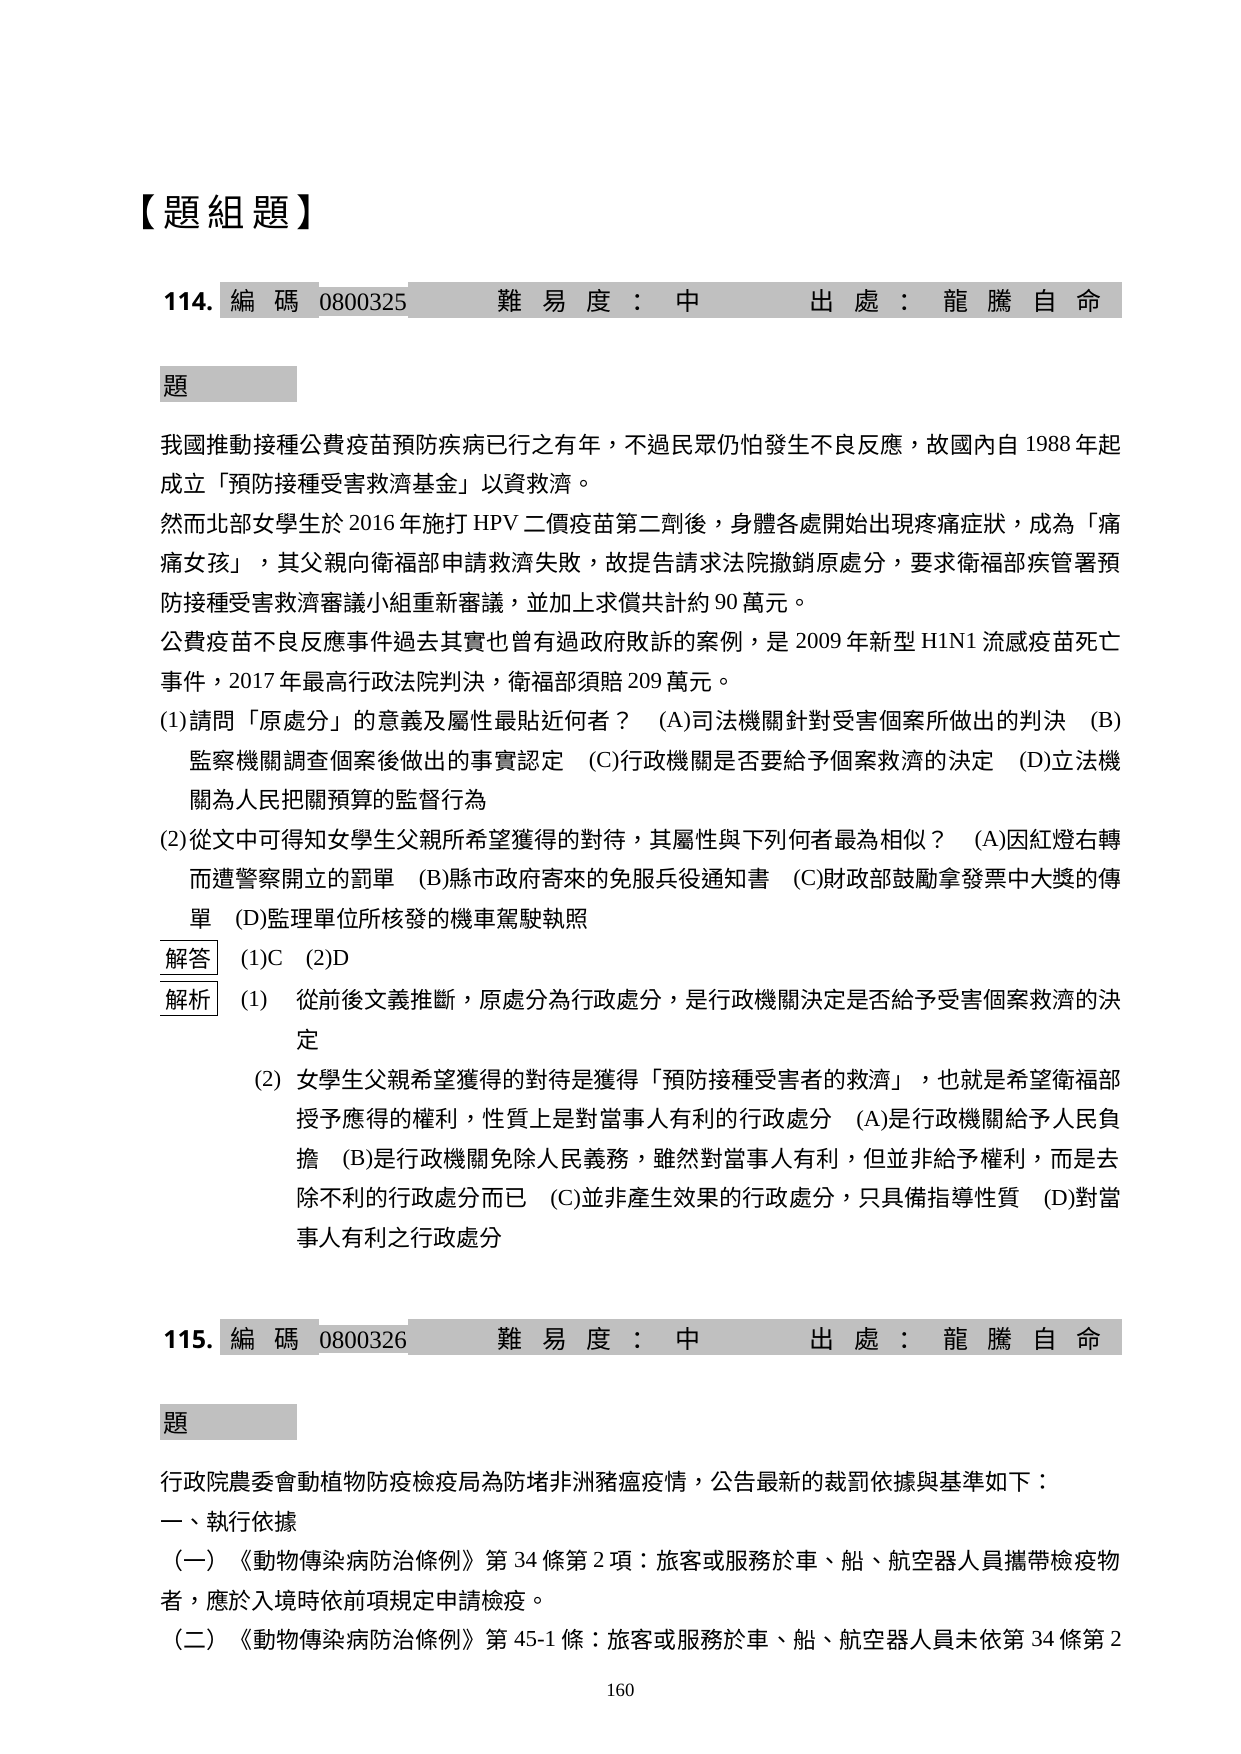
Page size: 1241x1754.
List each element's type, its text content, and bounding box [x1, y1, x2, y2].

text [160, 1464, 1122, 1655]
text (2) 從文中可得知女學生父親所希望獲得的對待，其屬性與下列何者最為相似？ (A)因紅燈右轉而遭警察開立的罰單 (B)縣市政府寄來的免服兵役通知書 (C)財政部鼓勵拿發票中大獎的傳單 (D)監理單位所核發的機車駕駛執照 [160, 821, 1122, 934]
list 編碼0800325 難易度：中 出處：龍騰自命題 [160, 264, 1122, 420]
text 我國推動接種公費疫苗預防疾病已行之有年，不過民眾仍怕發生不良反應，故國內自1988年起成立「預防接種受害救濟基金」以資救濟。 然而北部女學生於2016年施打HPV二價疫苗第二劑後，身體各處開始出現疼痛症狀，成為「痛痛女孩」，其父親向衛福部申請救濟失敗，故提告請求法院撤銷原處分，要求衛福部疾管署預防接種受害救濟審議小組重新審議，並加上求償共計約90萬元。 公費疫苗不良反應事件過去其實也曾有過政府敗訴的案例，是2009年新型H1N1流感疫苗死亡事件，2017年最高行政法院判決，衛福部須賠209萬元。 [160, 427, 1122, 697]
text (2) 女學生父親希望獲得的對待是獲得「預防接種受害者的救濟」，也就是希望衛福部授予應得的權利，性質上是對當事人有利的行政處分 (A)是行政機關給予人民負擔 (B)是行政機關免除人民義務，雖然對當事人有利，但並非給予權利，而是去除不利的行政處分而已 (C)並非產生效果的行政處分，只具備指導性質 (D)對當事人有利之行政處分 [254, 1062, 1122, 1253]
list 編碼0800326 難易度：中 出處：龍騰自命題 [160, 1302, 1122, 1457]
text 【題組題】 [118, 175, 1122, 246]
text 解答 (1)C (2)D [218, 940, 1122, 975]
text (1) 請問「原處分」的意義及屬性最貼近何者？ (A)司法機關針對受害個案所做出的判決 (B)監察機關調查個案後做出的事實認定 (C)行政機關是否要給予個案救濟的決定 (D)立法機關為人民把關預算的監督行為 [160, 703, 1122, 815]
text 解析 (1) 從前後文義推斷，原處分為行政處分，是行政機關決定是否給予受害個案救濟的決定 [160, 981, 1122, 1056]
text 解答 (1)C (2)D [160, 941, 217, 974]
